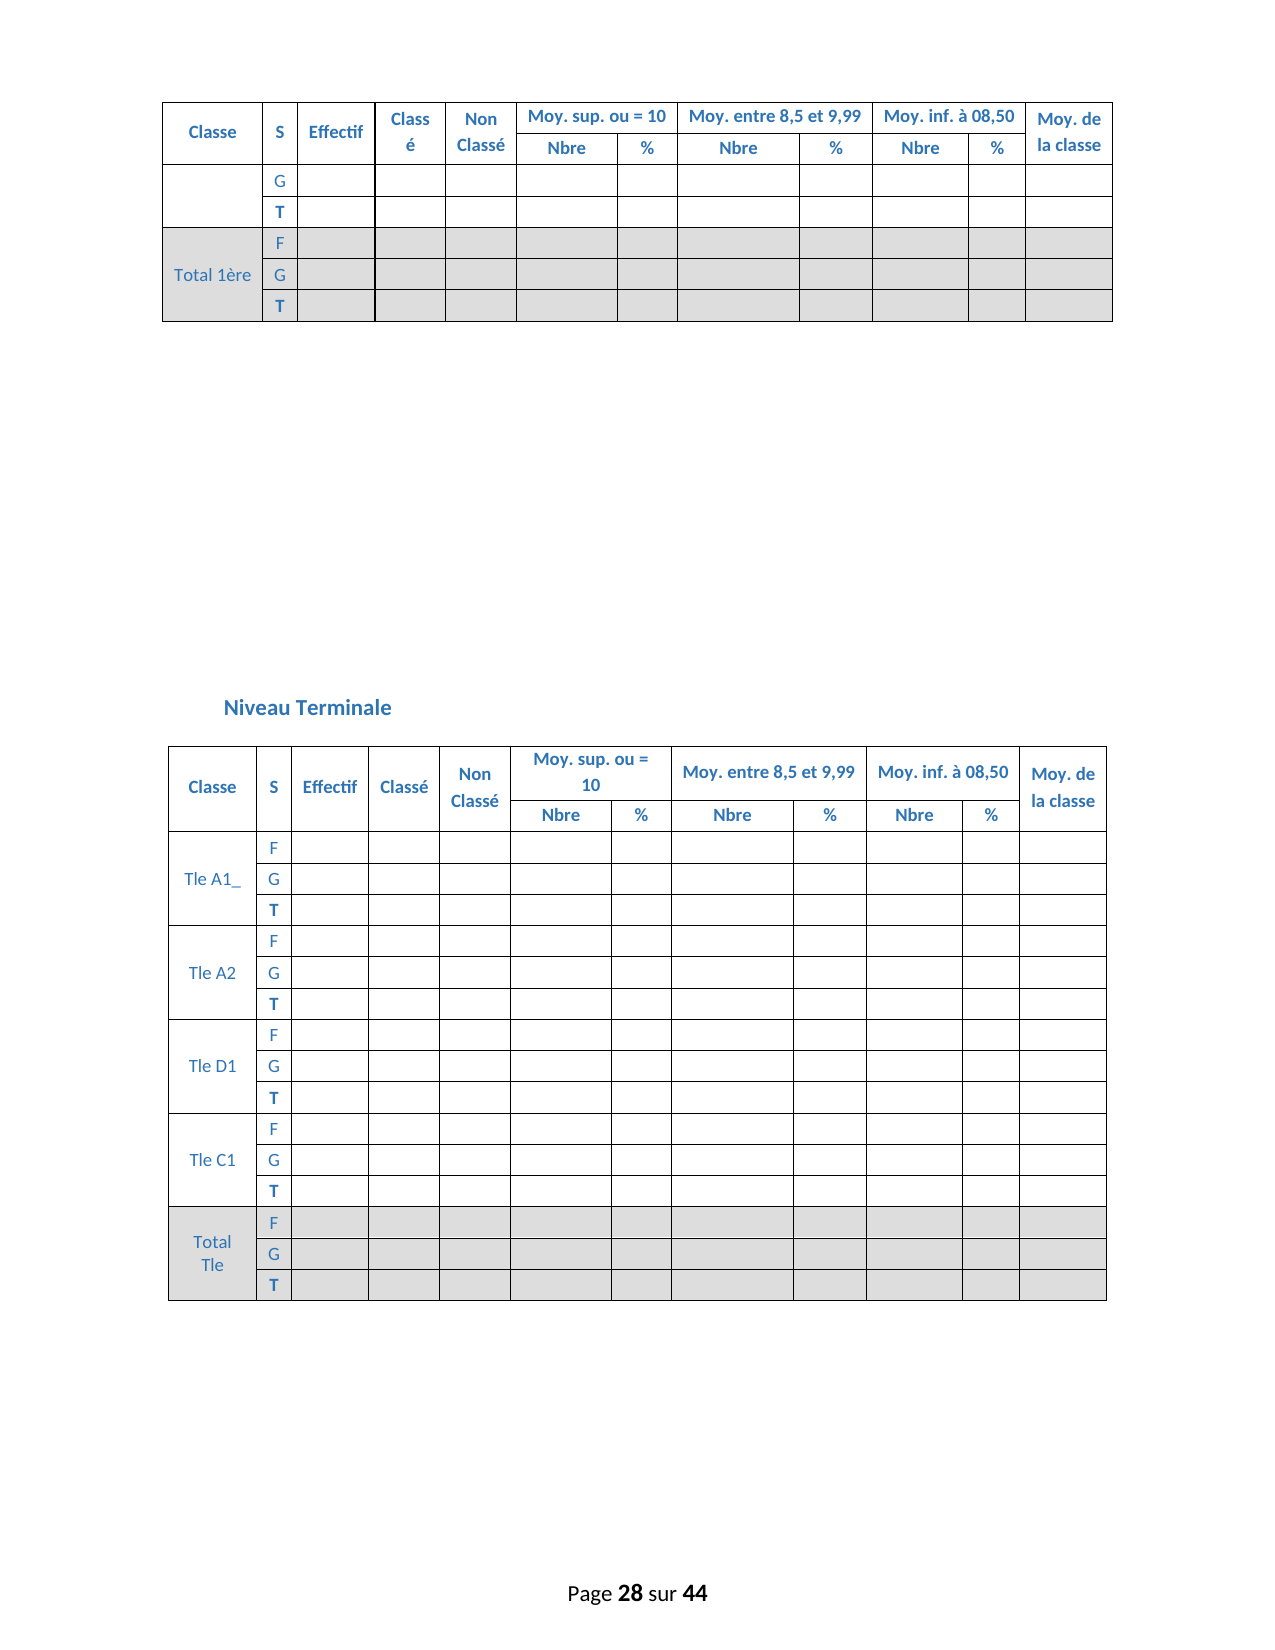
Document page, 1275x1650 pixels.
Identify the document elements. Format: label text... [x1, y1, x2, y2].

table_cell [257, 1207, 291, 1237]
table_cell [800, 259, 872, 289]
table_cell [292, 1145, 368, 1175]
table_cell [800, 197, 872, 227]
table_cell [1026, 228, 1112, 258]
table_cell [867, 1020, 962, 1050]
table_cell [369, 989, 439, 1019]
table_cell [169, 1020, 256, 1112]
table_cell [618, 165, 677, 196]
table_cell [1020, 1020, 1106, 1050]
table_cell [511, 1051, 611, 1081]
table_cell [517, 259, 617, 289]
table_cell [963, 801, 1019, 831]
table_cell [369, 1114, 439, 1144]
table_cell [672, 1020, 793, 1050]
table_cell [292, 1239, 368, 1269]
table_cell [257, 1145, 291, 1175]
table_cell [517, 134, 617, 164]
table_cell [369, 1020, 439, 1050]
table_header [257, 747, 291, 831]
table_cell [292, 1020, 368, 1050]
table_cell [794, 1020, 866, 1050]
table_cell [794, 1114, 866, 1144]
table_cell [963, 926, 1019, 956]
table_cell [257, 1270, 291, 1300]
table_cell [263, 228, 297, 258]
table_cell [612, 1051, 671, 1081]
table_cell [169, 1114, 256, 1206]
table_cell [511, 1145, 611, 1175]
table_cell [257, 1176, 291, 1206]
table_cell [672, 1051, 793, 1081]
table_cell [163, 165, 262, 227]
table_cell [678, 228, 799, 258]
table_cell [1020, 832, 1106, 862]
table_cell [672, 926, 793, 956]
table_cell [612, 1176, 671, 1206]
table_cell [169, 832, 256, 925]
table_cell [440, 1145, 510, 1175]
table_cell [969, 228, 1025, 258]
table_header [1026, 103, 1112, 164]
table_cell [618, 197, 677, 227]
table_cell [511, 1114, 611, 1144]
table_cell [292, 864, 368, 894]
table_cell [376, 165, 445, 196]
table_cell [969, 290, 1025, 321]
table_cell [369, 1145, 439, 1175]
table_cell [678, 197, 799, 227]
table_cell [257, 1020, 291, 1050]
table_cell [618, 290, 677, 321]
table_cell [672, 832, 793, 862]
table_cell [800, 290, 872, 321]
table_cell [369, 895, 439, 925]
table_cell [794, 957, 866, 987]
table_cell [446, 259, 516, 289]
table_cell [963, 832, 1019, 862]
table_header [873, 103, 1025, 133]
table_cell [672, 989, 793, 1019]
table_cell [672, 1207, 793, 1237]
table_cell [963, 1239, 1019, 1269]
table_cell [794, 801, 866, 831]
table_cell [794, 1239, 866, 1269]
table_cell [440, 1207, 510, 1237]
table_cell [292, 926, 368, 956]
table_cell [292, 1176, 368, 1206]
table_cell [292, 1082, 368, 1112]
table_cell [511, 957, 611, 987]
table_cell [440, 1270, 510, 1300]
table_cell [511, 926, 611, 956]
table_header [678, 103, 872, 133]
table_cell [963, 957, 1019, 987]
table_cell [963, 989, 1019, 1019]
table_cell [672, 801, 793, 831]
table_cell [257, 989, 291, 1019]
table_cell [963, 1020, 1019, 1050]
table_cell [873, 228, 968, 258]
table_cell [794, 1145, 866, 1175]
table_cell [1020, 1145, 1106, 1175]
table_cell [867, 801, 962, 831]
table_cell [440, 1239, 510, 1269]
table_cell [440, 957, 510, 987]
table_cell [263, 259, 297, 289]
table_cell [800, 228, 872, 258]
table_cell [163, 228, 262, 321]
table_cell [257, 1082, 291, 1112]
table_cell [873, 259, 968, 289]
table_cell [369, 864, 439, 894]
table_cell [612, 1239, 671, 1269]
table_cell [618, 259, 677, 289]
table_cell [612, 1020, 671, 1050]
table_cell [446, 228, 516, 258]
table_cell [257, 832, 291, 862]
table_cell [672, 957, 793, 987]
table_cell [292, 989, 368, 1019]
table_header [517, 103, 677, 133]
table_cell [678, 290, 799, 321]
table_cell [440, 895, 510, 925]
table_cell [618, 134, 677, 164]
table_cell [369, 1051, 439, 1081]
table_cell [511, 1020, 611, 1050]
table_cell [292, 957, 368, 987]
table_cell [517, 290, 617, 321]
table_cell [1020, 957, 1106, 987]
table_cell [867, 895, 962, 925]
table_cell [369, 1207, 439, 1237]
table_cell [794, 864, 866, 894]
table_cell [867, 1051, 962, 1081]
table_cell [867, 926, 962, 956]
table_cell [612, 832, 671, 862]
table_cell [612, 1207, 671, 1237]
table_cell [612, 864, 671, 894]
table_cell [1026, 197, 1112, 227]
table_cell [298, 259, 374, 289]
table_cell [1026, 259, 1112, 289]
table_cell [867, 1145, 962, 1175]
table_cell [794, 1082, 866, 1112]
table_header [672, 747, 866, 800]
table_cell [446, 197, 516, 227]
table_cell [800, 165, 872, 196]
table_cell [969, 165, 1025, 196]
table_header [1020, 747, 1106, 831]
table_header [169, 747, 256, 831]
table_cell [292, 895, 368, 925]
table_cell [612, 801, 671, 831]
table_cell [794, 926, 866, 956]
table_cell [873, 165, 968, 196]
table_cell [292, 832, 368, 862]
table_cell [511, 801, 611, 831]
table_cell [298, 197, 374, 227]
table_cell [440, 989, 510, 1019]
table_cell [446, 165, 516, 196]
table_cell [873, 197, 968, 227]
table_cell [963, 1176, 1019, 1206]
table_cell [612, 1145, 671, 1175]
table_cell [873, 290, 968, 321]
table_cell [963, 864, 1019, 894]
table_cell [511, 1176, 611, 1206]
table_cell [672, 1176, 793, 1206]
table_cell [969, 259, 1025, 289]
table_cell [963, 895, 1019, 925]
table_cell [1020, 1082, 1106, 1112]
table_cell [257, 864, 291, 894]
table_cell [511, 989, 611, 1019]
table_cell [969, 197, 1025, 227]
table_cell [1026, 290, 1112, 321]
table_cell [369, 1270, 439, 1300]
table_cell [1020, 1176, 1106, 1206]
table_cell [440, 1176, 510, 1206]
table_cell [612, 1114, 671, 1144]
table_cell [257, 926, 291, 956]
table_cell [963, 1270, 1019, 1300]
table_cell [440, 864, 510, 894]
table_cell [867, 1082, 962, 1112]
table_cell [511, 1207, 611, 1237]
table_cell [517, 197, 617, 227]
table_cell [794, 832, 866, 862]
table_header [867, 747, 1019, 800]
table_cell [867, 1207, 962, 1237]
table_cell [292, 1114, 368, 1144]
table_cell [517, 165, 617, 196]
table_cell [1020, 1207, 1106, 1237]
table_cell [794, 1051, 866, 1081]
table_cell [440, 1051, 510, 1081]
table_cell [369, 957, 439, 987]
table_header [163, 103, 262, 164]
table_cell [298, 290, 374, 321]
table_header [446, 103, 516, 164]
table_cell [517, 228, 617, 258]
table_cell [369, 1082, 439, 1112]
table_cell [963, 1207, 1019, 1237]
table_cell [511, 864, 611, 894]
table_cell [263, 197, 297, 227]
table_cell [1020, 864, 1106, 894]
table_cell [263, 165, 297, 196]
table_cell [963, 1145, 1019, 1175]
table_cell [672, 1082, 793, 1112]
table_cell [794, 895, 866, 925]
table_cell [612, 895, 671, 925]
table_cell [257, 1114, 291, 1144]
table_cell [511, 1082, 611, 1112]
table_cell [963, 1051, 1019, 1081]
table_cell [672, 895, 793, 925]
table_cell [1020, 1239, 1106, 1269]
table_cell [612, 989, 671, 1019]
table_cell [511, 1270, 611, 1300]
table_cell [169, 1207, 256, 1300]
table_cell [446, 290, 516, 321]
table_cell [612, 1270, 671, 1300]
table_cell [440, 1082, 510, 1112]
text Niveau Terminale [150, 693, 1125, 721]
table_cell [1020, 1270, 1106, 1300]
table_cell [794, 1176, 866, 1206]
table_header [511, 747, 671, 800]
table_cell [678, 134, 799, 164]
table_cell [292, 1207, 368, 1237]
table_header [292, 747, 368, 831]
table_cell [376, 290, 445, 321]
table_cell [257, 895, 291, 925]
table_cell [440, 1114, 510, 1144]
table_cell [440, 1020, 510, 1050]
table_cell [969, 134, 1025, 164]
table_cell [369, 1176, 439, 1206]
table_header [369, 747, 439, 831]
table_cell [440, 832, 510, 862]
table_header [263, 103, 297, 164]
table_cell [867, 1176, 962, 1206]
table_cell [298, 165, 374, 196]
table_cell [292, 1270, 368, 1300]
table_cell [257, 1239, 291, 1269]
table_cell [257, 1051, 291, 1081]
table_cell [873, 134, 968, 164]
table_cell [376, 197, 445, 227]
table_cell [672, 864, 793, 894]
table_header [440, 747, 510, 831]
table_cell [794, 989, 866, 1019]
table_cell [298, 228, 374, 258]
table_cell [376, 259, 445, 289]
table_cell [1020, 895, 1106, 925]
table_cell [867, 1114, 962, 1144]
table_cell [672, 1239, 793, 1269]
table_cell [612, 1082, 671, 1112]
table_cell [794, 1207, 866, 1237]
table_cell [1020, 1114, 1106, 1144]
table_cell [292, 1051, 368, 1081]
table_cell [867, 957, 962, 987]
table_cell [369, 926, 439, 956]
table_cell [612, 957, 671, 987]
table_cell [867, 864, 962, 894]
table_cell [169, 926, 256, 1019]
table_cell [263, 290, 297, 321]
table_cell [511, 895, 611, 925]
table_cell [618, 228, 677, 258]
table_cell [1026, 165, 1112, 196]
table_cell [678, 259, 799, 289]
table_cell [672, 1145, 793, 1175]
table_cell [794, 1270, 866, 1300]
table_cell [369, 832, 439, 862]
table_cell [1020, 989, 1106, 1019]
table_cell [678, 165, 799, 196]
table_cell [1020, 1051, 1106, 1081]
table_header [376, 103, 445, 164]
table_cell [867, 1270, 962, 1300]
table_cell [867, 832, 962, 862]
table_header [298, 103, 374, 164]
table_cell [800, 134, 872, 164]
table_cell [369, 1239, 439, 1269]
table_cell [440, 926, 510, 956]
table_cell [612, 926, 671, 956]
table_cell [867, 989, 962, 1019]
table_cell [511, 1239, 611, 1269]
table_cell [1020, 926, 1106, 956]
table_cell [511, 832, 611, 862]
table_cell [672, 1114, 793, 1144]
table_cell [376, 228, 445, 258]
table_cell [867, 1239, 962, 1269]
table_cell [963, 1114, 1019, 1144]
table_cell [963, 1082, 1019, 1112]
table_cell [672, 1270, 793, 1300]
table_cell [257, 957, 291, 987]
